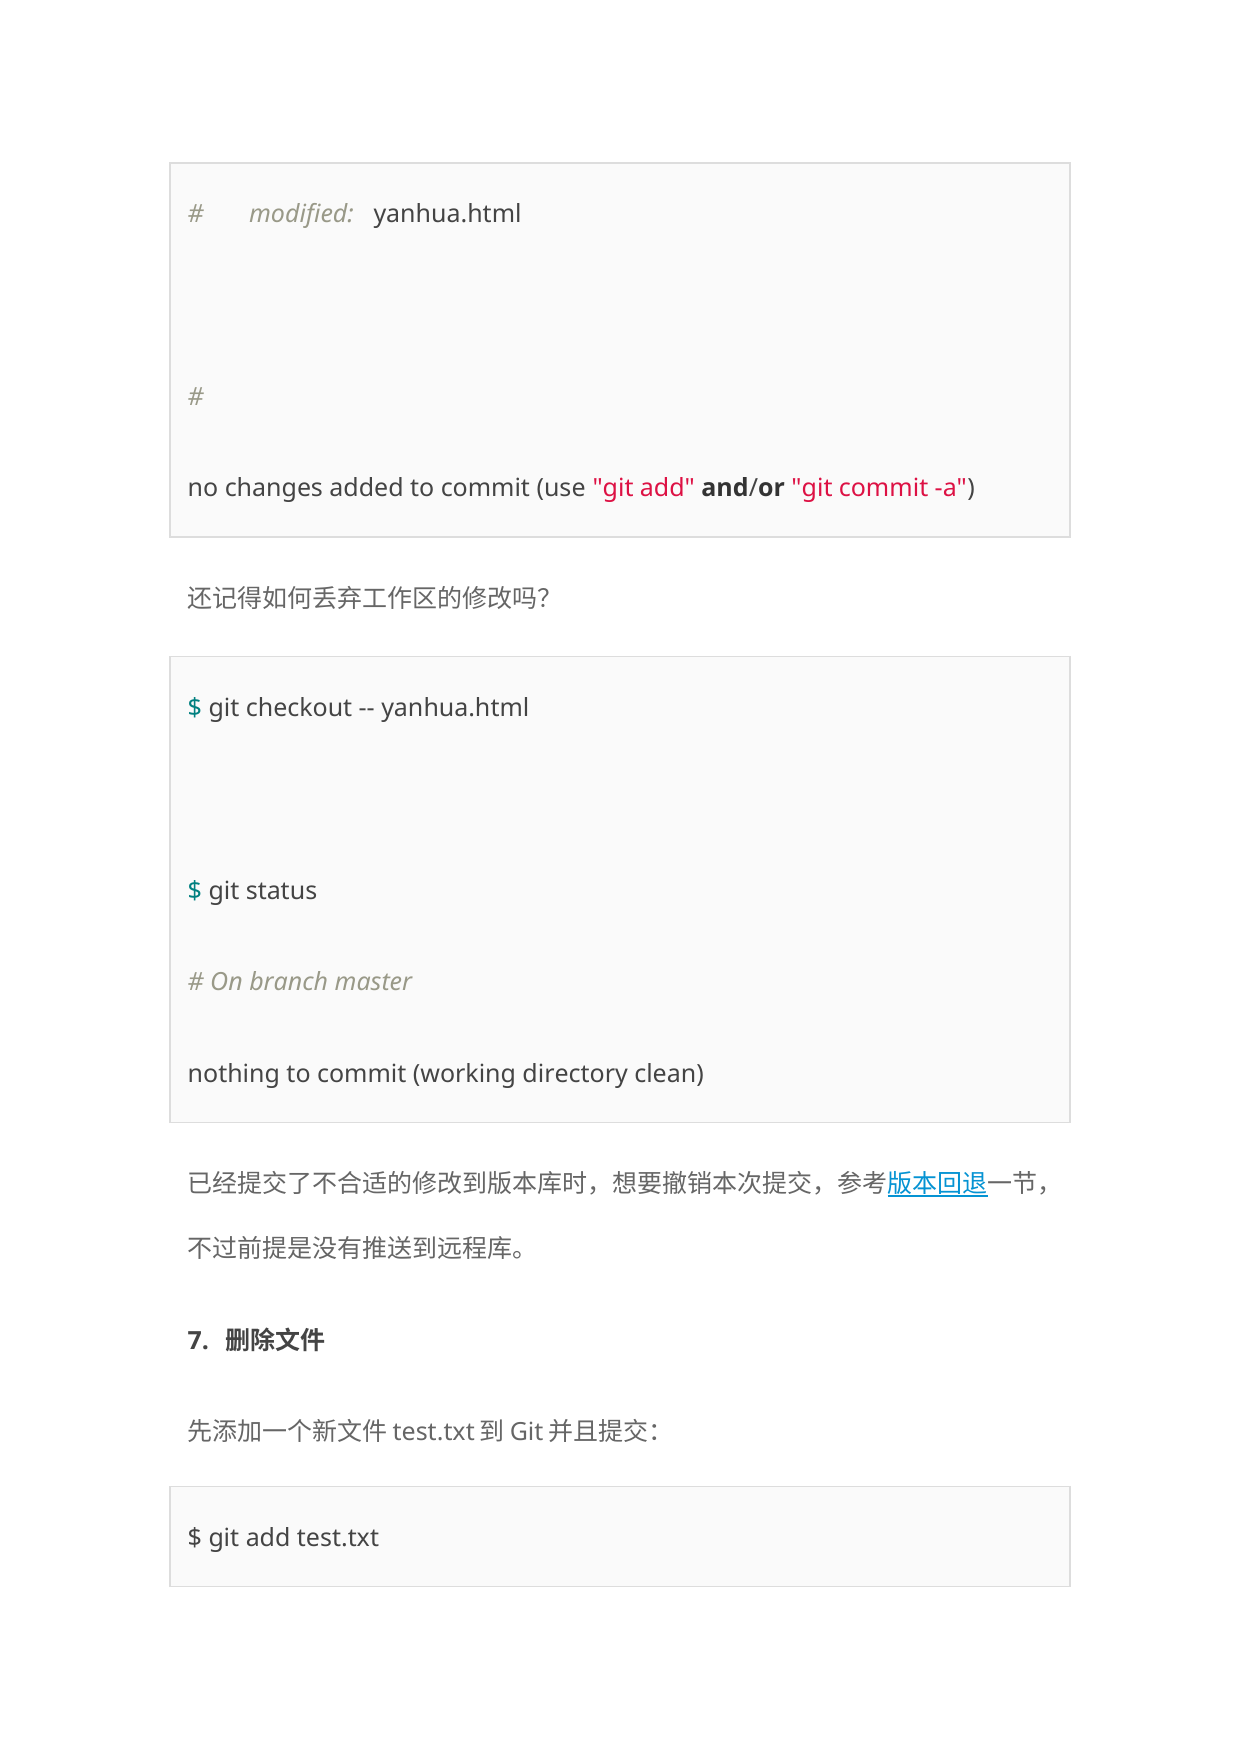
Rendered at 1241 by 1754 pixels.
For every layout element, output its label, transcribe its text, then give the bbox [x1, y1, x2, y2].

text no changes added to commit (use "git add" and/or "git commit -a") [171, 436, 1069, 536]
text $ git add test.txt [171, 1487, 1069, 1586]
text # [171, 345, 1069, 428]
text $ git checkout -- yanhua.html [171, 657, 1069, 739]
text 已经提交了不合适的修改到版本库时，想要撤销本次提交，参考版本回退一节，不过前提是没有推送到远程库。 [187, 1149, 1053, 1279]
text 还记得如何丢弃工作区的修改吗？ [187, 564, 1053, 629]
text $ git status [171, 839, 1069, 922]
text nothing to commit (working directory clean) [171, 1022, 1069, 1122]
text 先添加一个新文件test.txt到Git并且提交： [187, 1397, 1053, 1462]
text # On branch master [171, 930, 1069, 1013]
text # modified: yanhua.html [171, 164, 1069, 245]
list 删除文件 [187, 1306, 1053, 1371]
